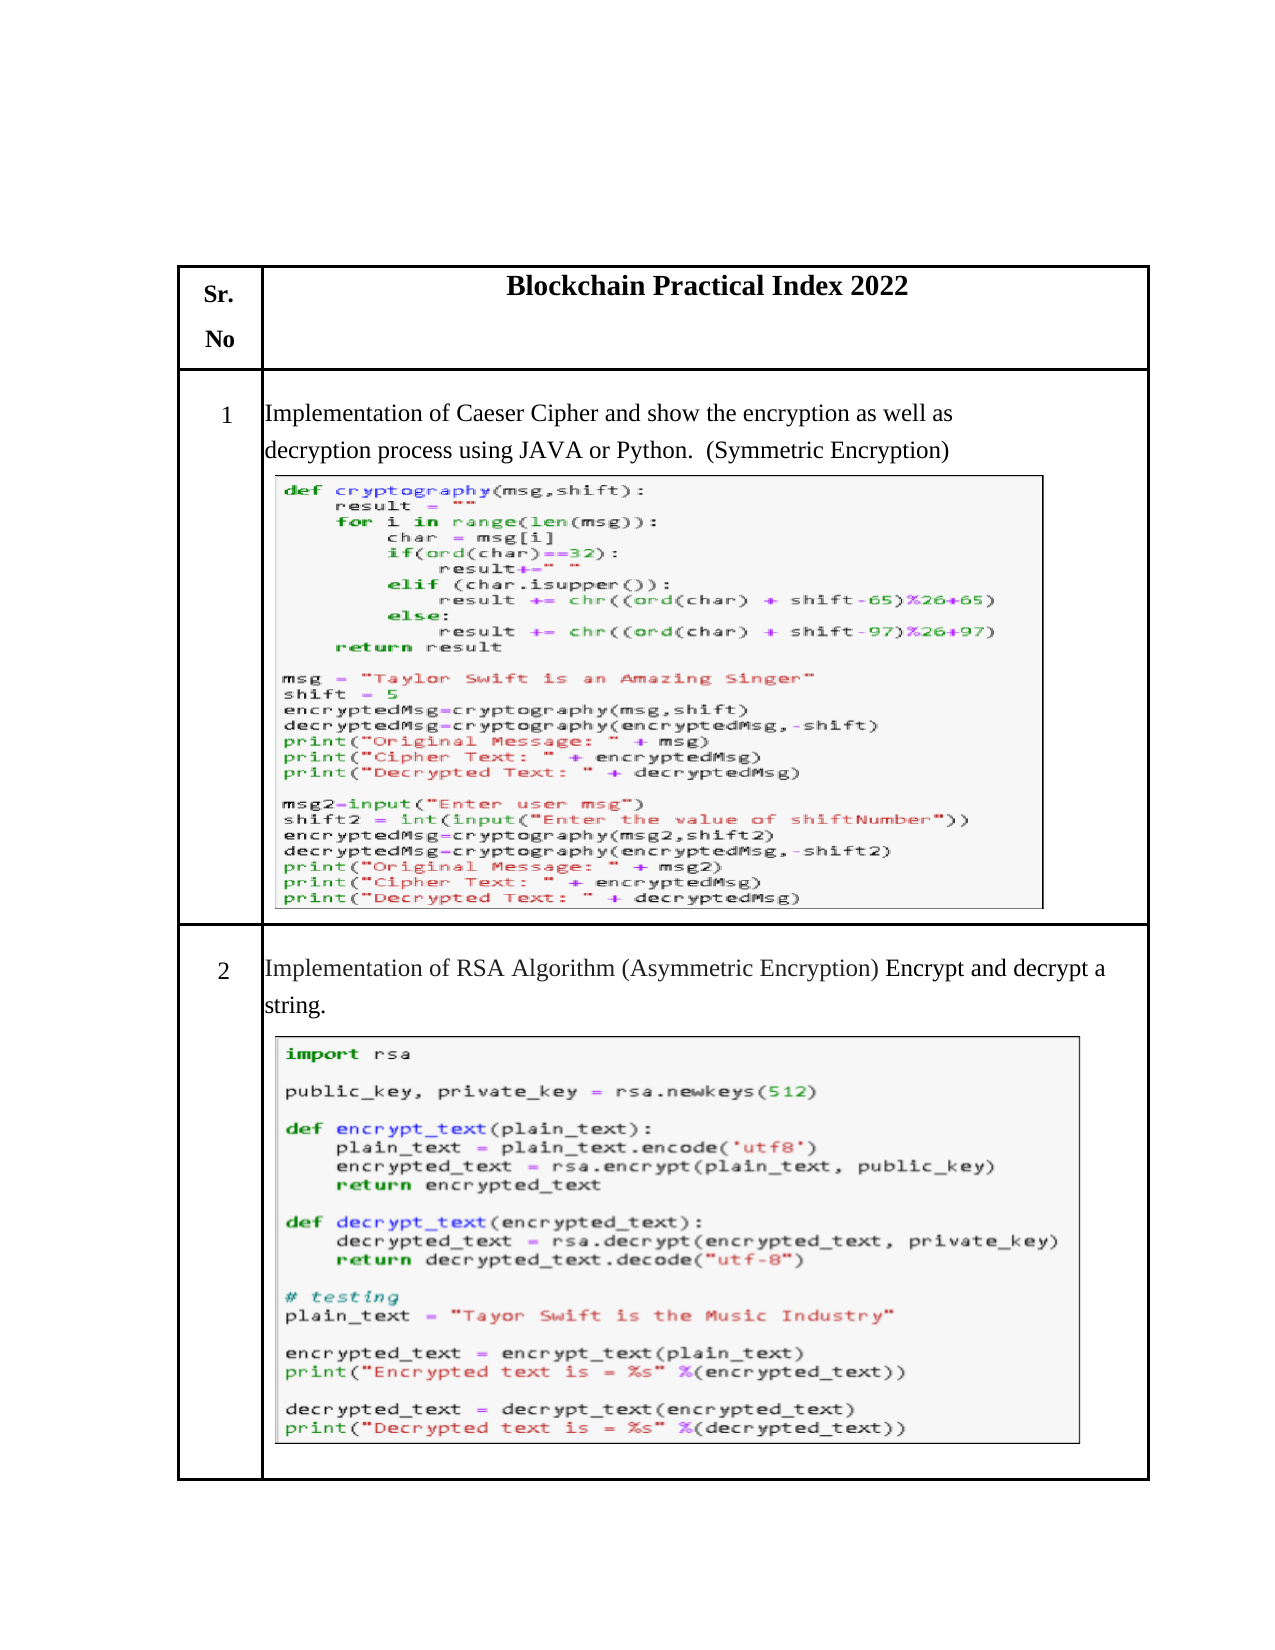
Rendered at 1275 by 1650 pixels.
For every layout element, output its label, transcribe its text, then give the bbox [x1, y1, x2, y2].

table_cell 1 [180, 371, 261, 923]
table_header Sr. No [180, 268, 261, 368]
picture [275, 475, 1044, 909]
table_cell Implementation of Caeser Cipher and show the encryption as well as decryption process using JAVA or Python. (Symmetric Encryption) [264, 371, 1147, 923]
table_header Blockchain Practical Index 2022 [264, 268, 1147, 368]
table_cell 2 [180, 926, 261, 1478]
picture [275, 1036, 1081, 1444]
table_cell Implementation of RSA Algorithm (Asymmetric Encryption) Encrypt and decrypt a string. [264, 926, 1147, 1478]
